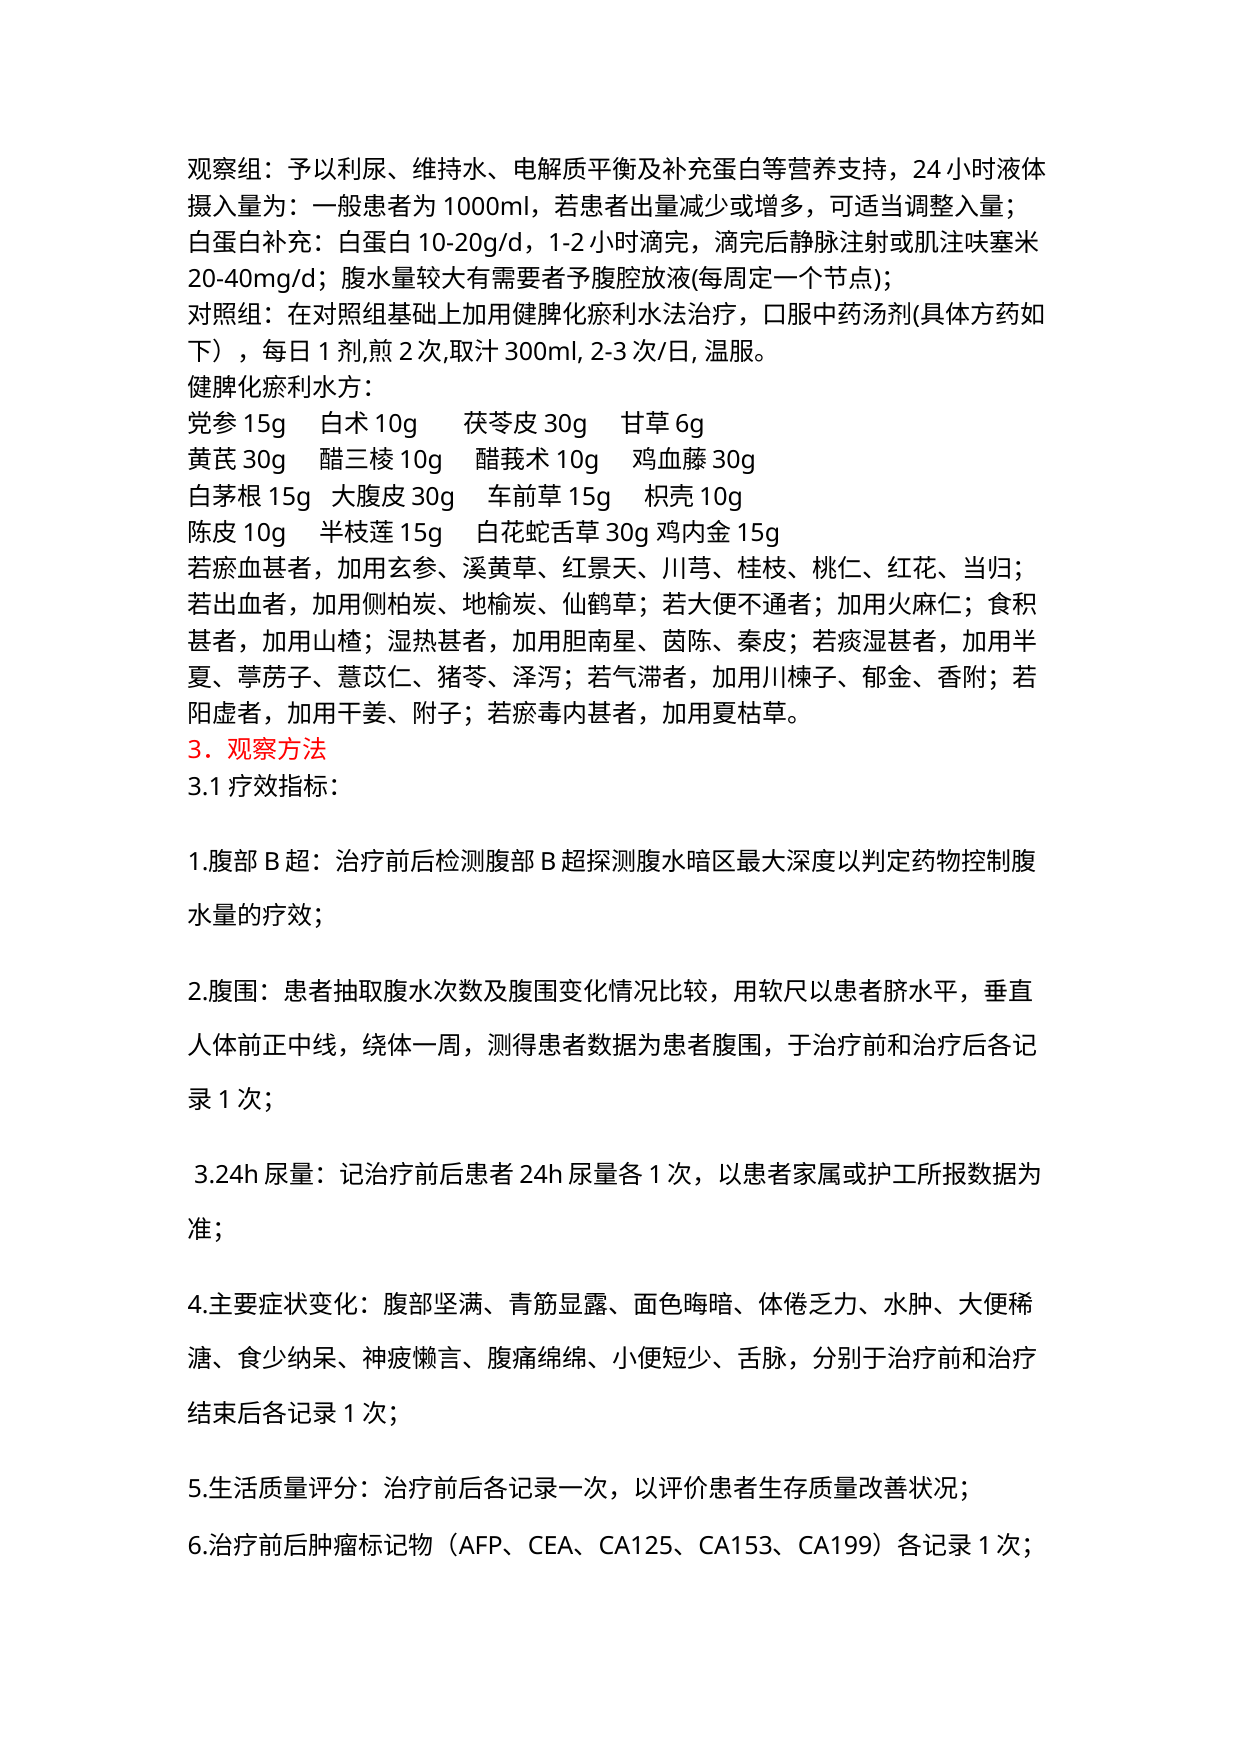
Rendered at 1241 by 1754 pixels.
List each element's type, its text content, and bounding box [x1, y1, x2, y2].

text 3.1疗效指标： [187, 766, 1053, 802]
text 党参15g 白术10g 茯苓皮30g 甘草6g [187, 404, 1053, 440]
text 白茅根15g 大腹皮30g 车前草15g 枳壳10g [187, 476, 1053, 512]
text 黄芪30g 醋三棱10g 醋莪术10g 鸡血藤30g [187, 440, 1053, 476]
text 6.治疗前后肿瘤标记物（AFP、CEA、CA125、CA153、CA199）各记录1次； [187, 1526, 1053, 1562]
text 2.腹围：患者抽取腹水次数及腹围变化情况比较，用软尺以患者脐水平，垂直人体前正中线，绕体一周，测得患者数据为患者腹围，于治疗前和治疗后各记录1次； [187, 971, 1053, 1116]
text 若瘀血甚者，加用玄参、溪黄草、红景天、川芎、桂枝、桃仁、红花、当归；若出血者，加用侧柏炭、地榆炭、仙鹤草；若大便不通者；加用火麻仁；食积甚者，加用山楂；湿热甚者，加用胆南星、茵陈、秦皮；若痰湿甚者，加用半夏、葶苈子、薏苡仁、猪苓、泽泻；若气滞者，加用川楝子、郁金、香附；若阳虚者，加用干姜、附子；若瘀毒内甚者，加用夏枯草。 [187, 549, 1053, 730]
text 3．观察方法 [187, 730, 1053, 766]
text 4.主要症状变化：腹部坚满、青筋显露、面色晦暗、体倦乏力、水肿、大便稀溏、食少纳呆、神疲懒言、腹痛绵绵、小便短少、舌脉，分别于治疗前和治疗结束后各记录1次； [187, 1284, 1053, 1429]
text 陈皮10g 半枝莲15g 白花蛇舌草30g 鸡内金15g [187, 512, 1053, 549]
text 5.生活质量评分：治疗前后各记录一次，以评价患者生存质量改善状况； [187, 1468, 1053, 1505]
text 对照组：在对照组基础上加用健脾化瘀利水法治疗，口服中药汤剂(具体方药如下），每日1剂,煎2次,取汁300ml, 2-3次/日, 温服。 [187, 295, 1053, 367]
text 3.24h尿量：记治疗前后患者24h尿量各1次，以患者家属或护工所报数据为准； [187, 1155, 1053, 1246]
text 健脾化瘀利水方： [187, 367, 1053, 404]
text 观察组：予以利尿、维持水、电解质平衡及补充蛋白等营养支持，24小时液体摄入量为：一般患者为1000ml，若患者出量减少或增多，可适当调整入量；白蛋白补充：白蛋白10-20g/d，1-2小时滴完，滴完后静脉注射或肌注呋塞米20-40mg/d；腹水量较大有需要者予腹腔放液(每周定一个节点)； [187, 150, 1053, 295]
text 1.腹部B超：治疗前后检测腹部B超探测腹水暗区最大深度以判定药物控制腹水量的疗效； [187, 841, 1053, 932]
